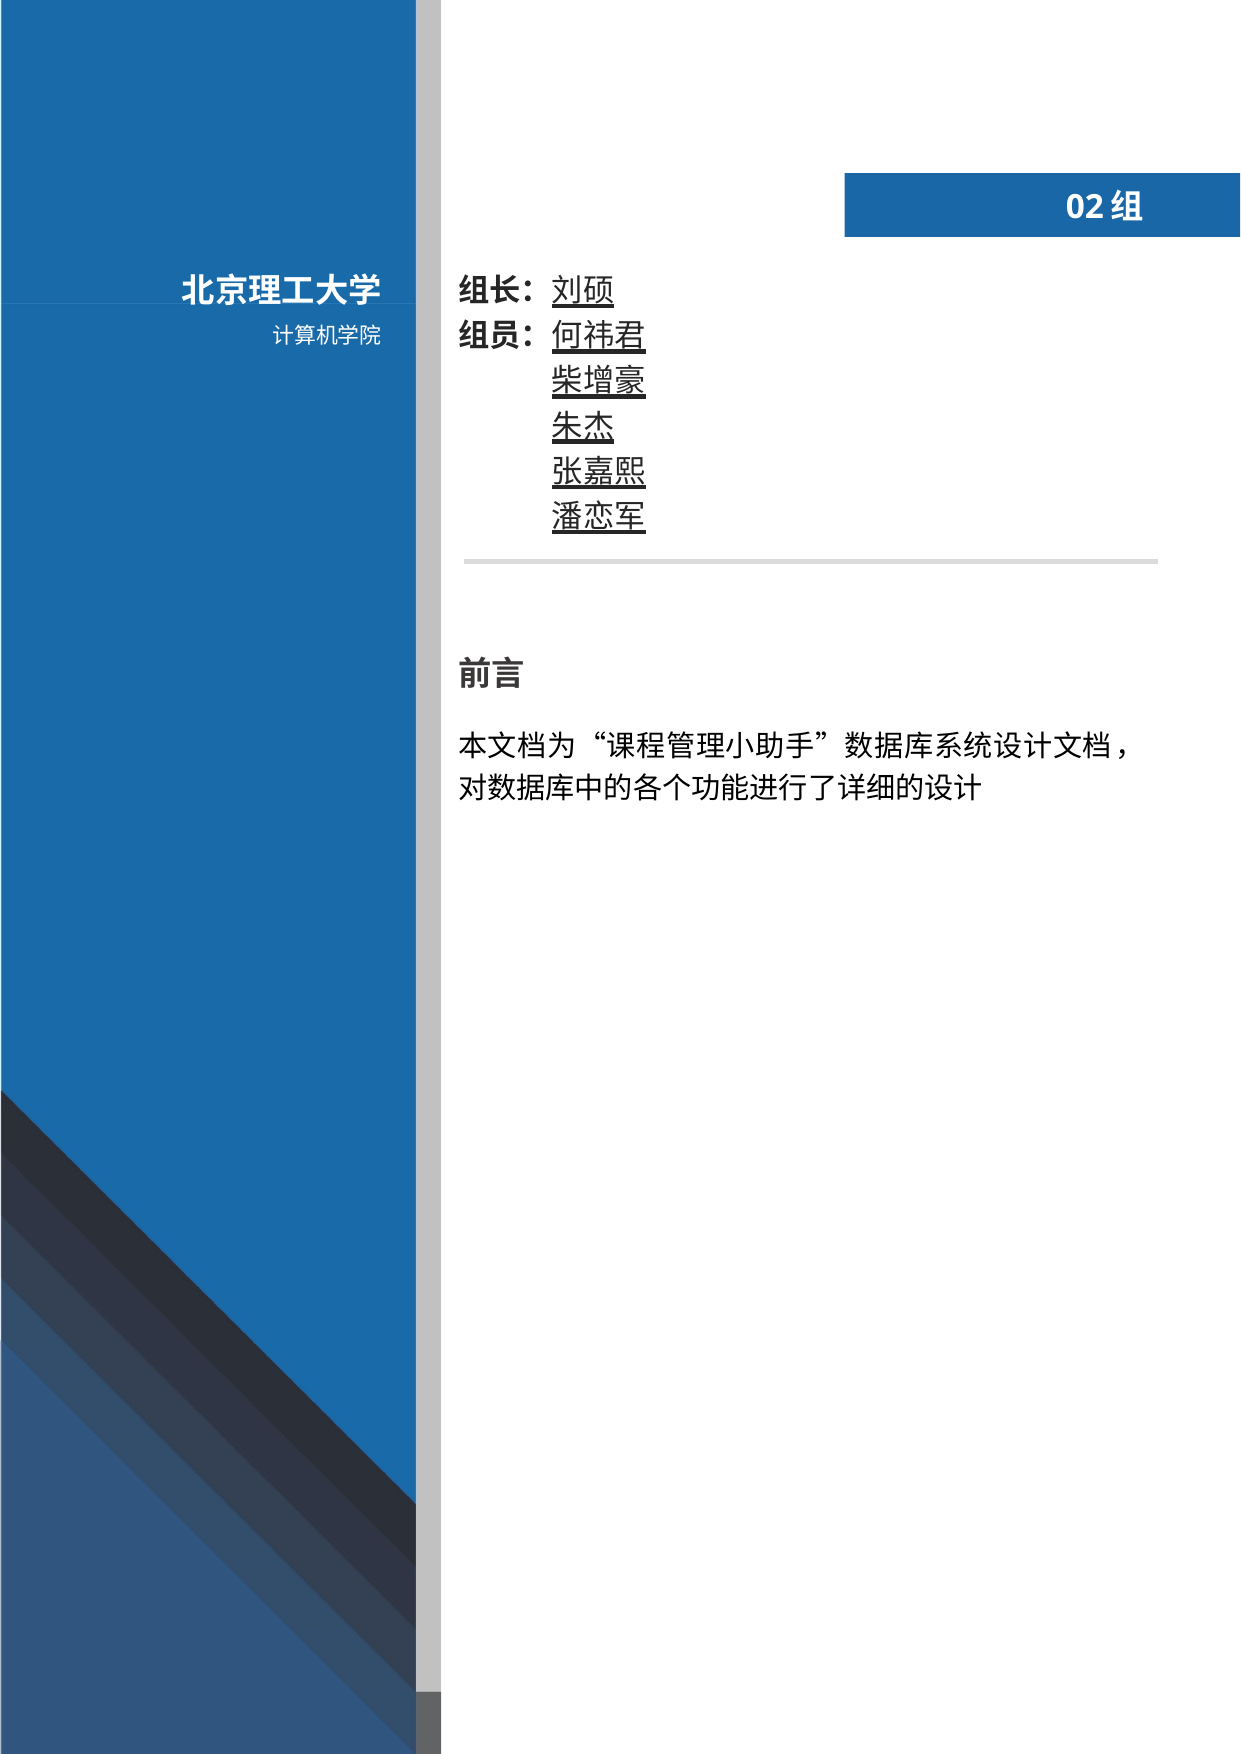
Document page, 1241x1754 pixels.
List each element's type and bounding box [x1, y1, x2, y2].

picture [0, 0, 442, 1754]
picture [844, 173, 1241, 237]
